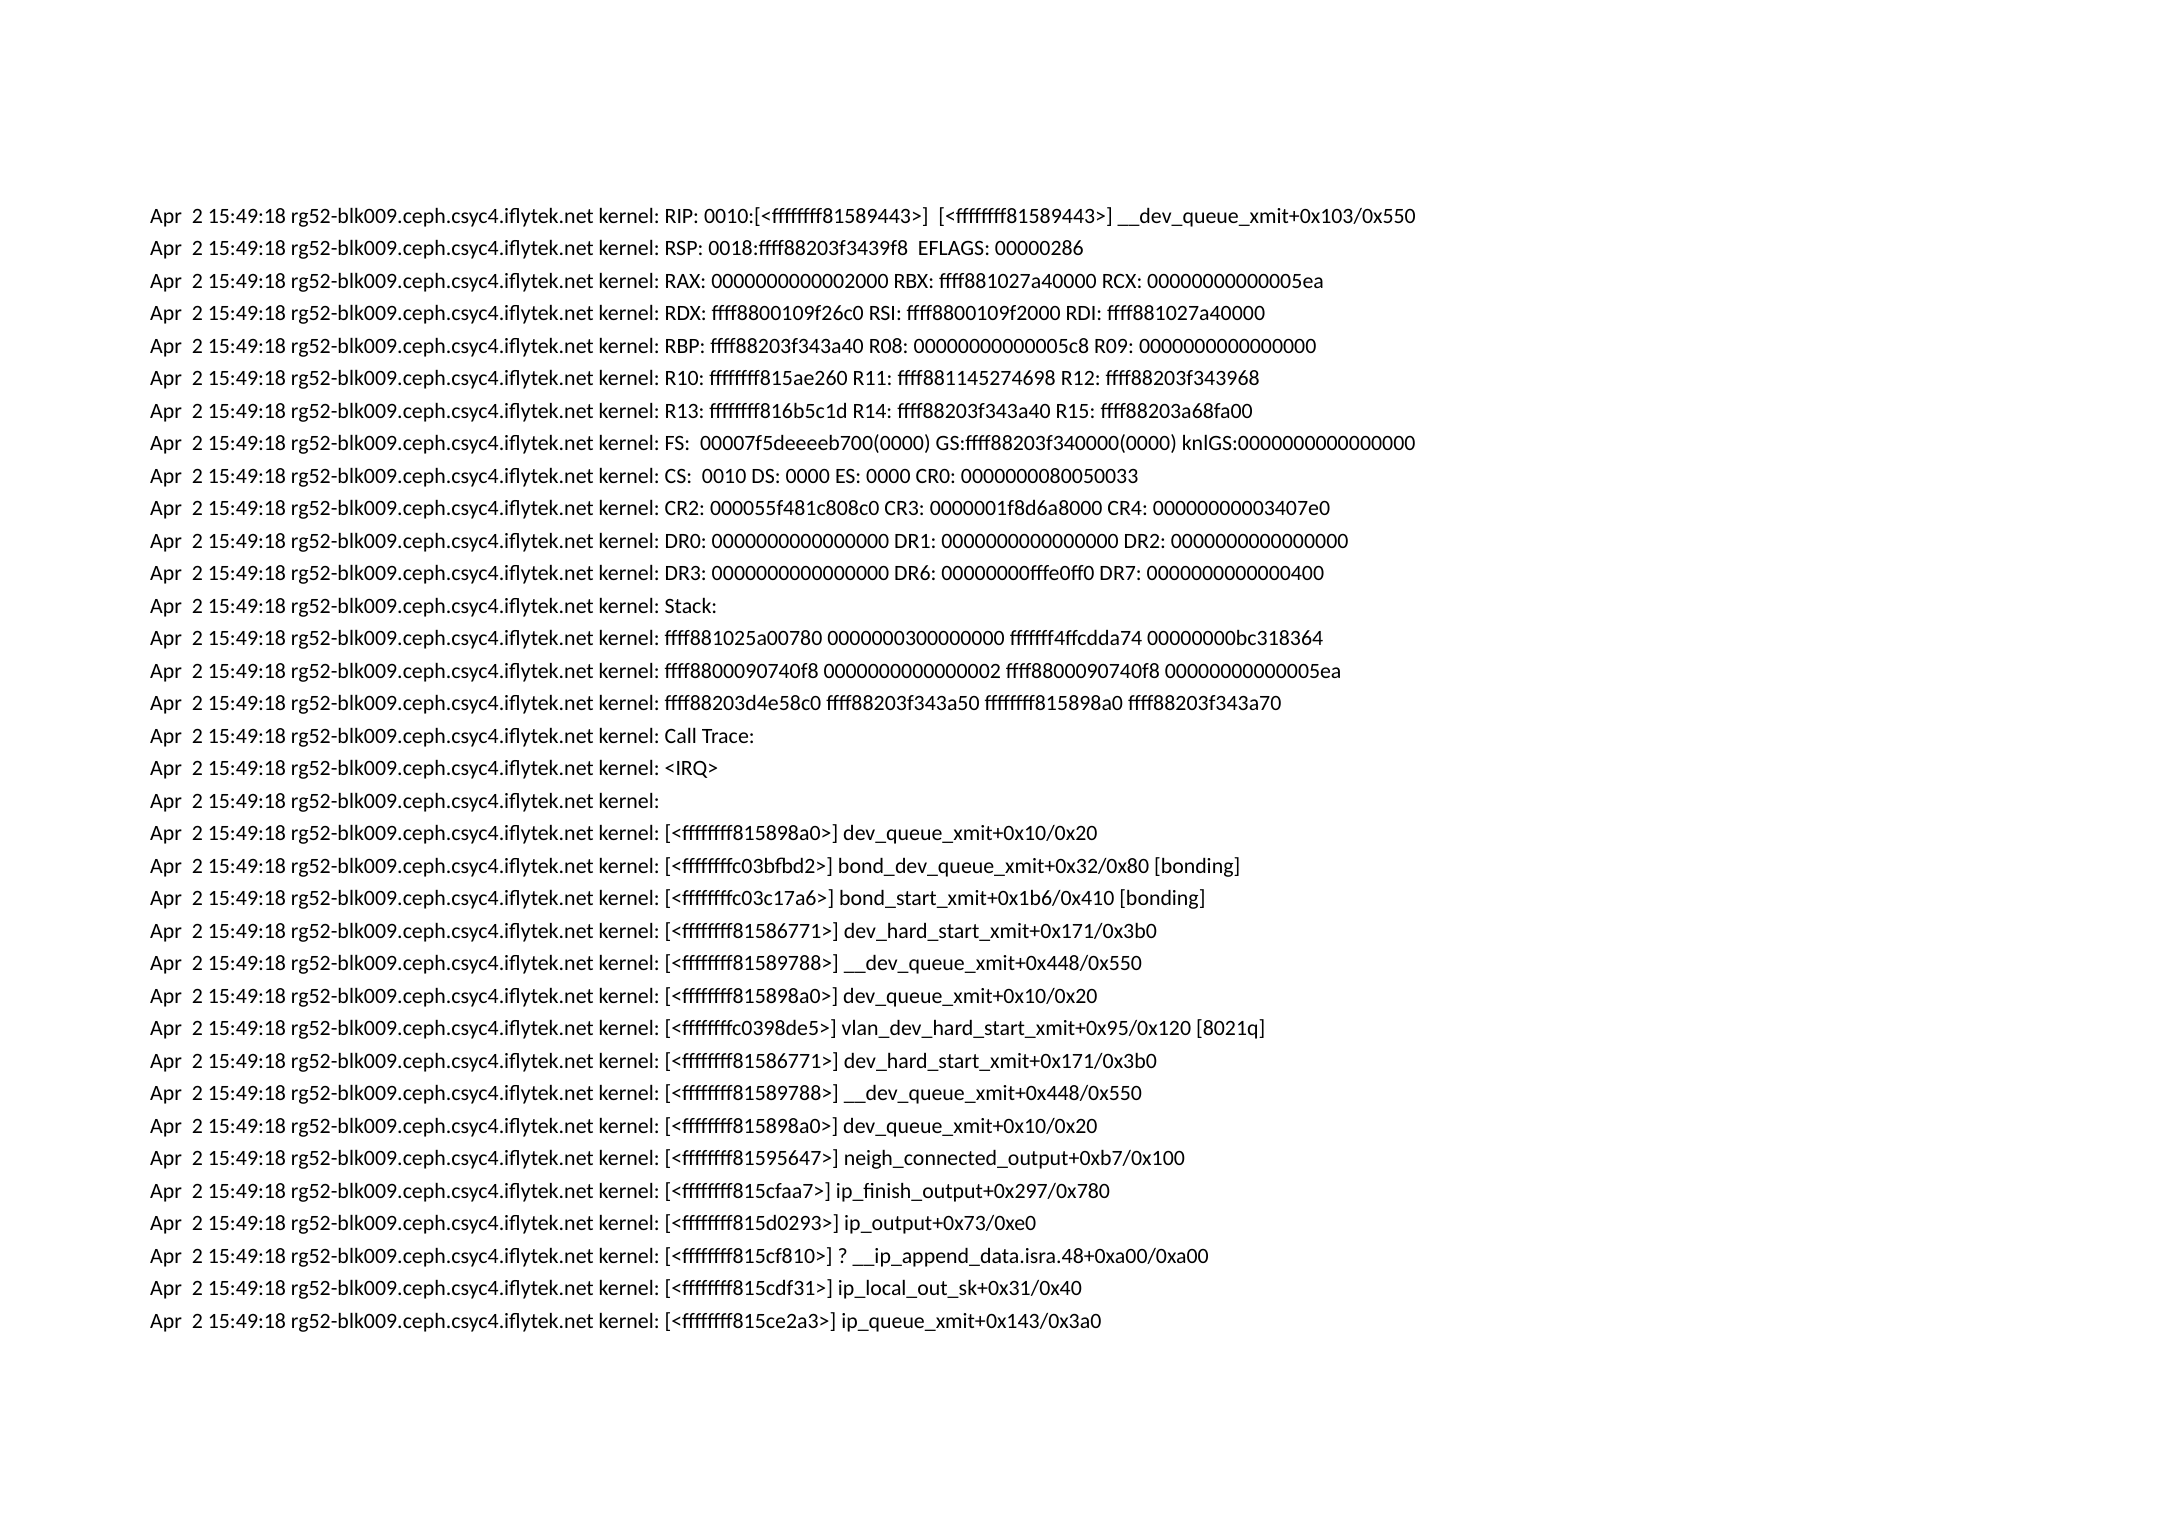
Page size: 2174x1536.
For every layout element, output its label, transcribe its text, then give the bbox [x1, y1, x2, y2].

text Apr 2 15:49:18 rg52-blk009.ceph.csyc4.iflytek.net kernel: [<ffffffff815898a0>] dev_queue_xmit+0x10/0x20 [150, 1109, 2023, 1141]
text Apr 2 15:49:18 rg52-blk009.ceph.csyc4.iflytek.net kernel: ffff88203d4e58c0 ffff88203f343a50 ffffffff815898a0 ffff88203f343a70 [150, 686, 2023, 719]
text Apr 2 15:49:18 rg52-blk009.ceph.csyc4.iflytek.net kernel: [<ffffffff815898a0>] dev_queue_xmit+0x10/0x20 [150, 816, 2023, 849]
text Apr 2 15:49:18 rg52-blk009.ceph.csyc4.iflytek.net kernel: <IRQ> [150, 751, 2023, 784]
text Apr 2 15:49:18 rg52-blk009.ceph.csyc4.iflytek.net kernel: DR0: 0000000000000000 DR1: 0000000000000000 DR2: 0000000000000000 [150, 524, 2023, 556]
text Apr 2 15:49:18 rg52-blk009.ceph.csyc4.iflytek.net kernel: [<ffffffff81589788>] __dev_queue_xmit+0x448/0x550 [150, 946, 2023, 979]
text Apr 2 15:49:18 rg52-blk009.ceph.csyc4.iflytek.net kernel: RSP: 0018:ffff88203f3439f8 EFLAGS: 00000286 [150, 231, 2023, 264]
text Apr 2 15:49:18 rg52-blk009.ceph.csyc4.iflytek.net kernel: [<ffffffffc0398de5>] vlan_dev_hard_start_xmit+0x95/0x120 [8021q] [150, 1011, 2023, 1044]
text Apr 2 15:49:18 rg52-blk009.ceph.csyc4.iflytek.net kernel: Call Trace: [150, 719, 2023, 751]
text Apr 2 15:49:18 rg52-blk009.ceph.csyc4.iflytek.net kernel: [<ffffffff81589788>] __dev_queue_xmit+0x448/0x550 [150, 1076, 2023, 1109]
text Apr 2 15:49:18 rg52-blk009.ceph.csyc4.iflytek.net kernel: [<ffffffff81586771>] dev_hard_start_xmit+0x171/0x3b0 [150, 914, 2023, 946]
text Apr 2 15:49:18 rg52-blk009.ceph.csyc4.iflytek.net kernel: [<ffffffff81595647>] neigh_connected_output+0xb7/0x100 [150, 1141, 2023, 1174]
text Apr 2 15:49:18 rg52-blk009.ceph.csyc4.iflytek.net kernel: DR3: 0000000000000000 DR6: 00000000fffe0ff0 DR7: 0000000000000400 [150, 556, 2023, 589]
text Apr 2 15:49:18 rg52-blk009.ceph.csyc4.iflytek.net kernel: RIP: 0010:[<ffffffff81589443>] [<ffffffff81589443>] __dev_queue_xmit+0x103/0x550 [150, 199, 2023, 231]
text Apr 2 15:49:18 rg52-blk009.ceph.csyc4.iflytek.net kernel: R13: ffffffff816b5c1d R14: ffff88203f343a40 R15: ffff88203a68fa00 [150, 394, 2023, 426]
text Apr 2 15:49:18 rg52-blk009.ceph.csyc4.iflytek.net kernel: ffff881025a00780 0000000300000000 fffffff4ffcdda74 00000000bc318364 [150, 621, 2023, 654]
text Apr 2 15:49:18 rg52-blk009.ceph.csyc4.iflytek.net kernel: CR2: 000055f481c808c0 CR3: 0000001f8d6a8000 CR4: 00000000003407e0 [150, 491, 2023, 524]
text Apr 2 15:49:18 rg52-blk009.ceph.csyc4.iflytek.net kernel: [<ffffffff815898a0>] dev_queue_xmit+0x10/0x20 [150, 979, 2023, 1011]
text Apr 2 15:49:18 rg52-blk009.ceph.csyc4.iflytek.net kernel: RBP: ffff88203f343a40 R08: 00000000000005c8 R09: 0000000000000000 [150, 329, 2023, 361]
text Apr 2 15:49:18 rg52-blk009.ceph.csyc4.iflytek.net kernel: R10: ffffffff815ae260 R11: ffff881145274698 R12: ffff88203f343968 [150, 361, 2023, 394]
text Apr 2 15:49:18 rg52-blk009.ceph.csyc4.iflytek.net kernel: ffff8800090740f8 0000000000000002 ffff8800090740f8 00000000000005ea [150, 654, 2023, 686]
text Apr 2 15:49:18 rg52-blk009.ceph.csyc4.iflytek.net kernel: [<ffffffff815cdf31>] ip_local_out_sk+0x31/0x40 [150, 1271, 2023, 1304]
text Apr 2 15:49:18 rg52-blk009.ceph.csyc4.iflytek.net kernel: [<ffffffff815cfaa7>] ip_finish_output+0x297/0x780 [150, 1174, 2023, 1206]
text Apr 2 15:49:18 rg52-blk009.ceph.csyc4.iflytek.net kernel: [150, 784, 2023, 816]
text Apr 2 15:49:18 rg52-blk009.ceph.csyc4.iflytek.net kernel: Stack: [150, 589, 2023, 621]
text Apr 2 15:49:18 rg52-blk009.ceph.csyc4.iflytek.net kernel: [<ffffffffc03bfbd2>] bond_dev_queue_xmit+0x32/0x80 [bonding] [150, 849, 2023, 881]
text Apr 2 15:49:18 rg52-blk009.ceph.csyc4.iflytek.net kernel: [<ffffffff815cf810>] ? __ip_append_data.isra.48+0xa00/0xa00 [150, 1239, 2023, 1271]
text Apr 2 15:49:18 rg52-blk009.ceph.csyc4.iflytek.net kernel: RDX: ffff8800109f26c0 RSI: ffff8800109f2000 RDI: ffff881027a40000 [150, 296, 2023, 329]
text Apr 2 15:49:18 rg52-blk009.ceph.csyc4.iflytek.net kernel: RAX: 0000000000002000 RBX: ffff881027a40000 RCX: 00000000000005ea [150, 264, 2023, 296]
text Apr 2 15:49:18 rg52-blk009.ceph.csyc4.iflytek.net kernel: [<ffffffffc03c17a6>] bond_start_xmit+0x1b6/0x410 [bonding] [150, 881, 2023, 914]
text Apr 2 15:49:18 rg52-blk009.ceph.csyc4.iflytek.net kernel: [<ffffffff81586771>] dev_hard_start_xmit+0x171/0x3b0 [150, 1044, 2023, 1076]
text Apr 2 15:49:18 rg52-blk009.ceph.csyc4.iflytek.net kernel: [<ffffffff815d0293>] ip_output+0x73/0xe0 [150, 1206, 2023, 1239]
text Apr 2 15:49:18 rg52-blk009.ceph.csyc4.iflytek.net kernel: CS: 0010 DS: 0000 ES: 0000 CR0: 0000000080050033 [150, 459, 2023, 491]
text Apr 2 15:49:18 rg52-blk009.ceph.csyc4.iflytek.net kernel: [<ffffffff815ce2a3>] ip_queue_xmit+0x143/0x3a0 [150, 1304, 2023, 1336]
text Apr 2 15:49:18 rg52-blk009.ceph.csyc4.iflytek.net kernel: FS: 00007f5deeeeb700(0000) GS:ffff88203f340000(0000) knlGS:0000000000000000 [150, 426, 2023, 459]
